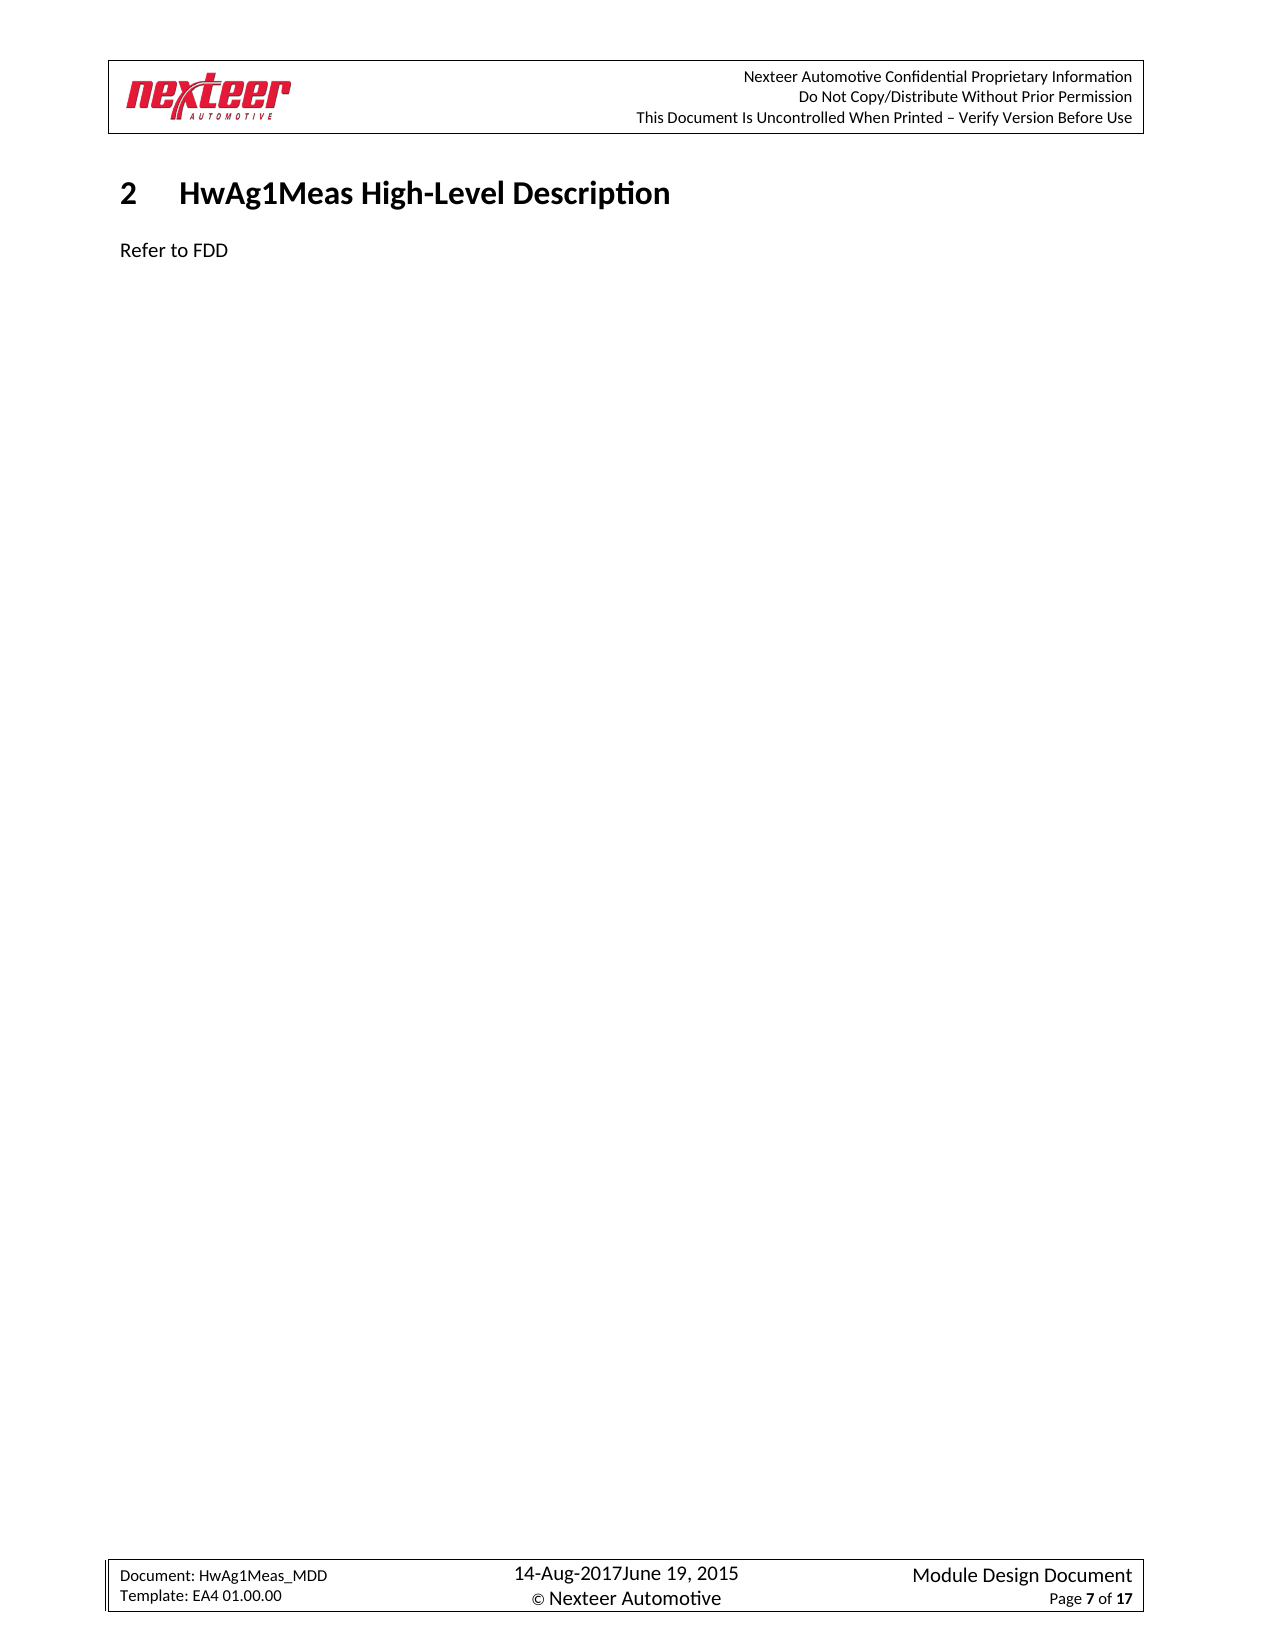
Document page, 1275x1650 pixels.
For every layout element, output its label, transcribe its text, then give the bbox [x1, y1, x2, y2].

picture [120, 61, 295, 133]
subtitle HwAg1Meas High-Level Description [120, 172, 1155, 213]
text Refer to FDD [120, 238, 1155, 263]
